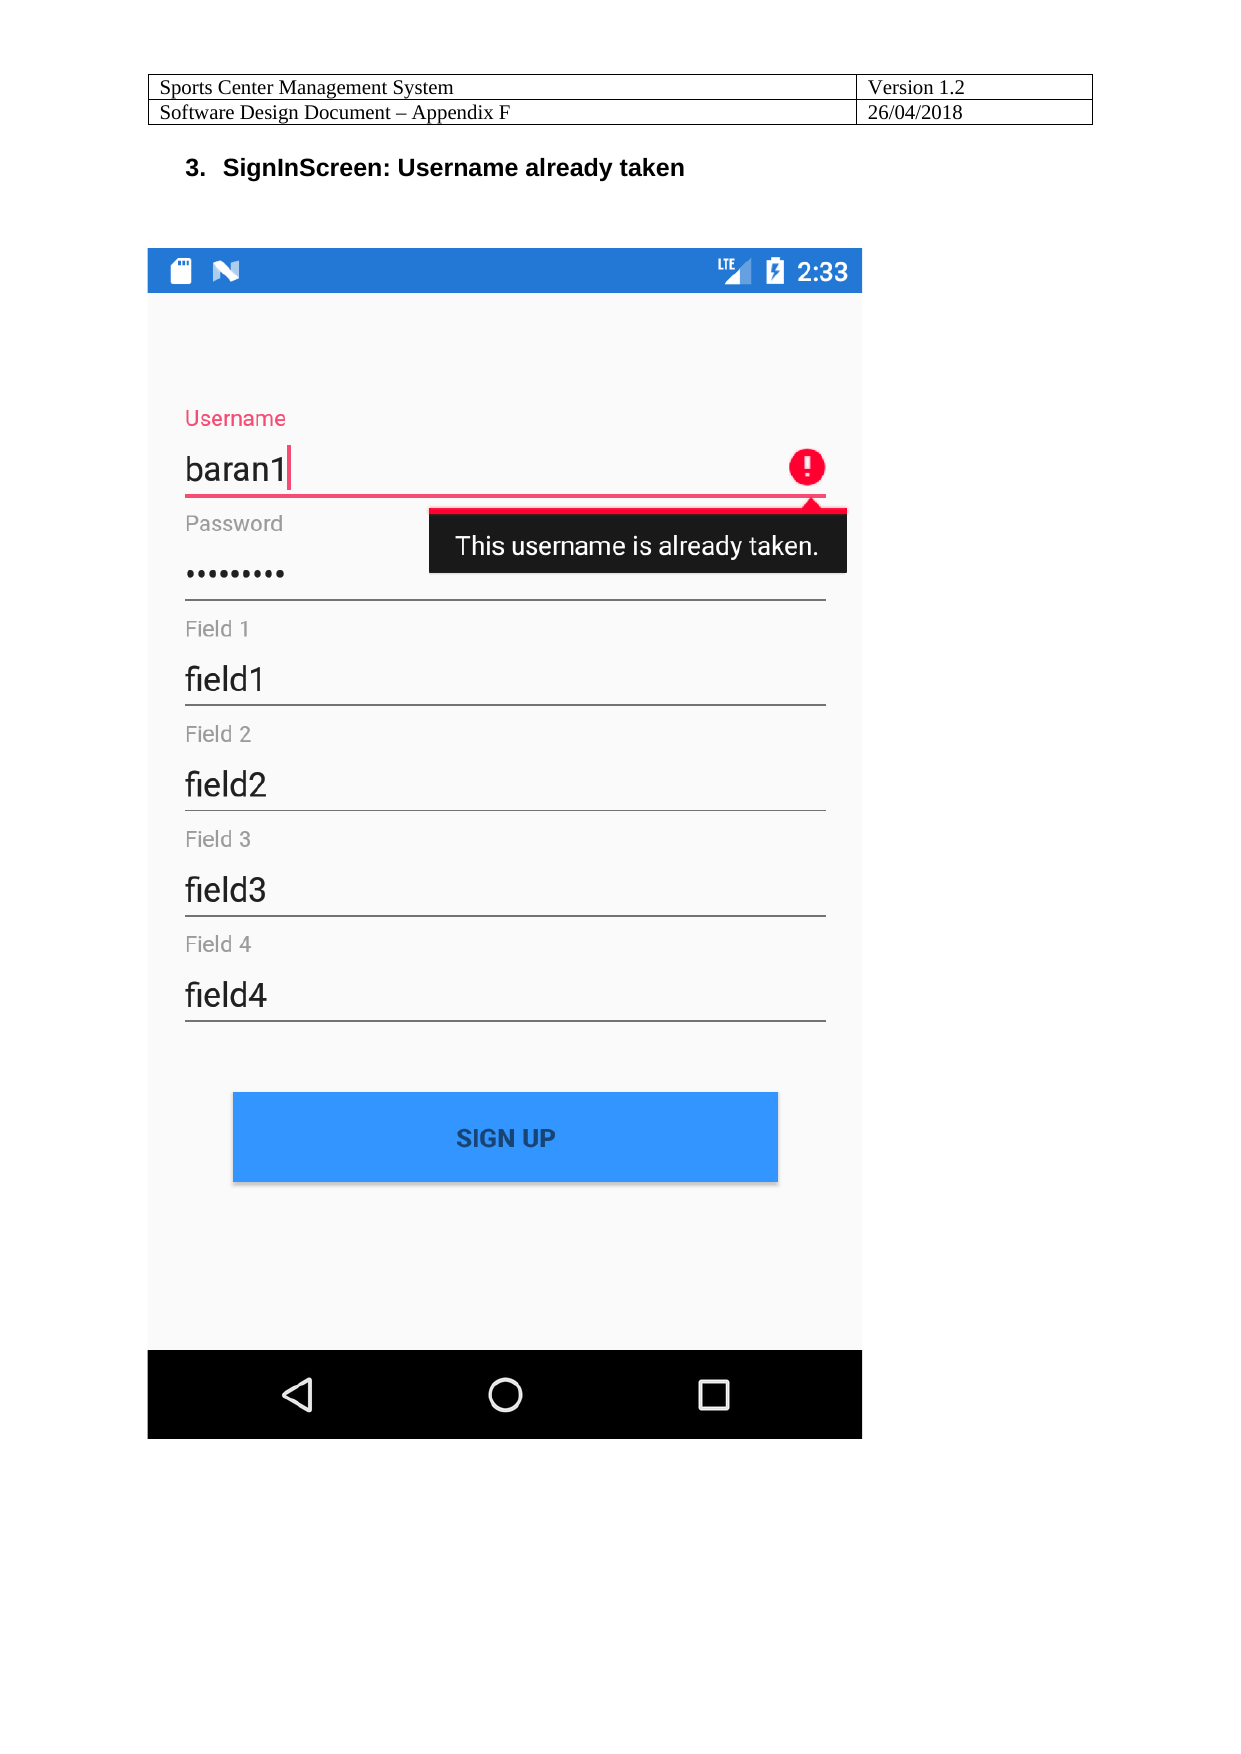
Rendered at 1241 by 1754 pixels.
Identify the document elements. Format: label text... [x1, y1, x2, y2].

picture [147, 248, 863, 1439]
list SignInScreen: Username already taken [185, 153, 1093, 182]
